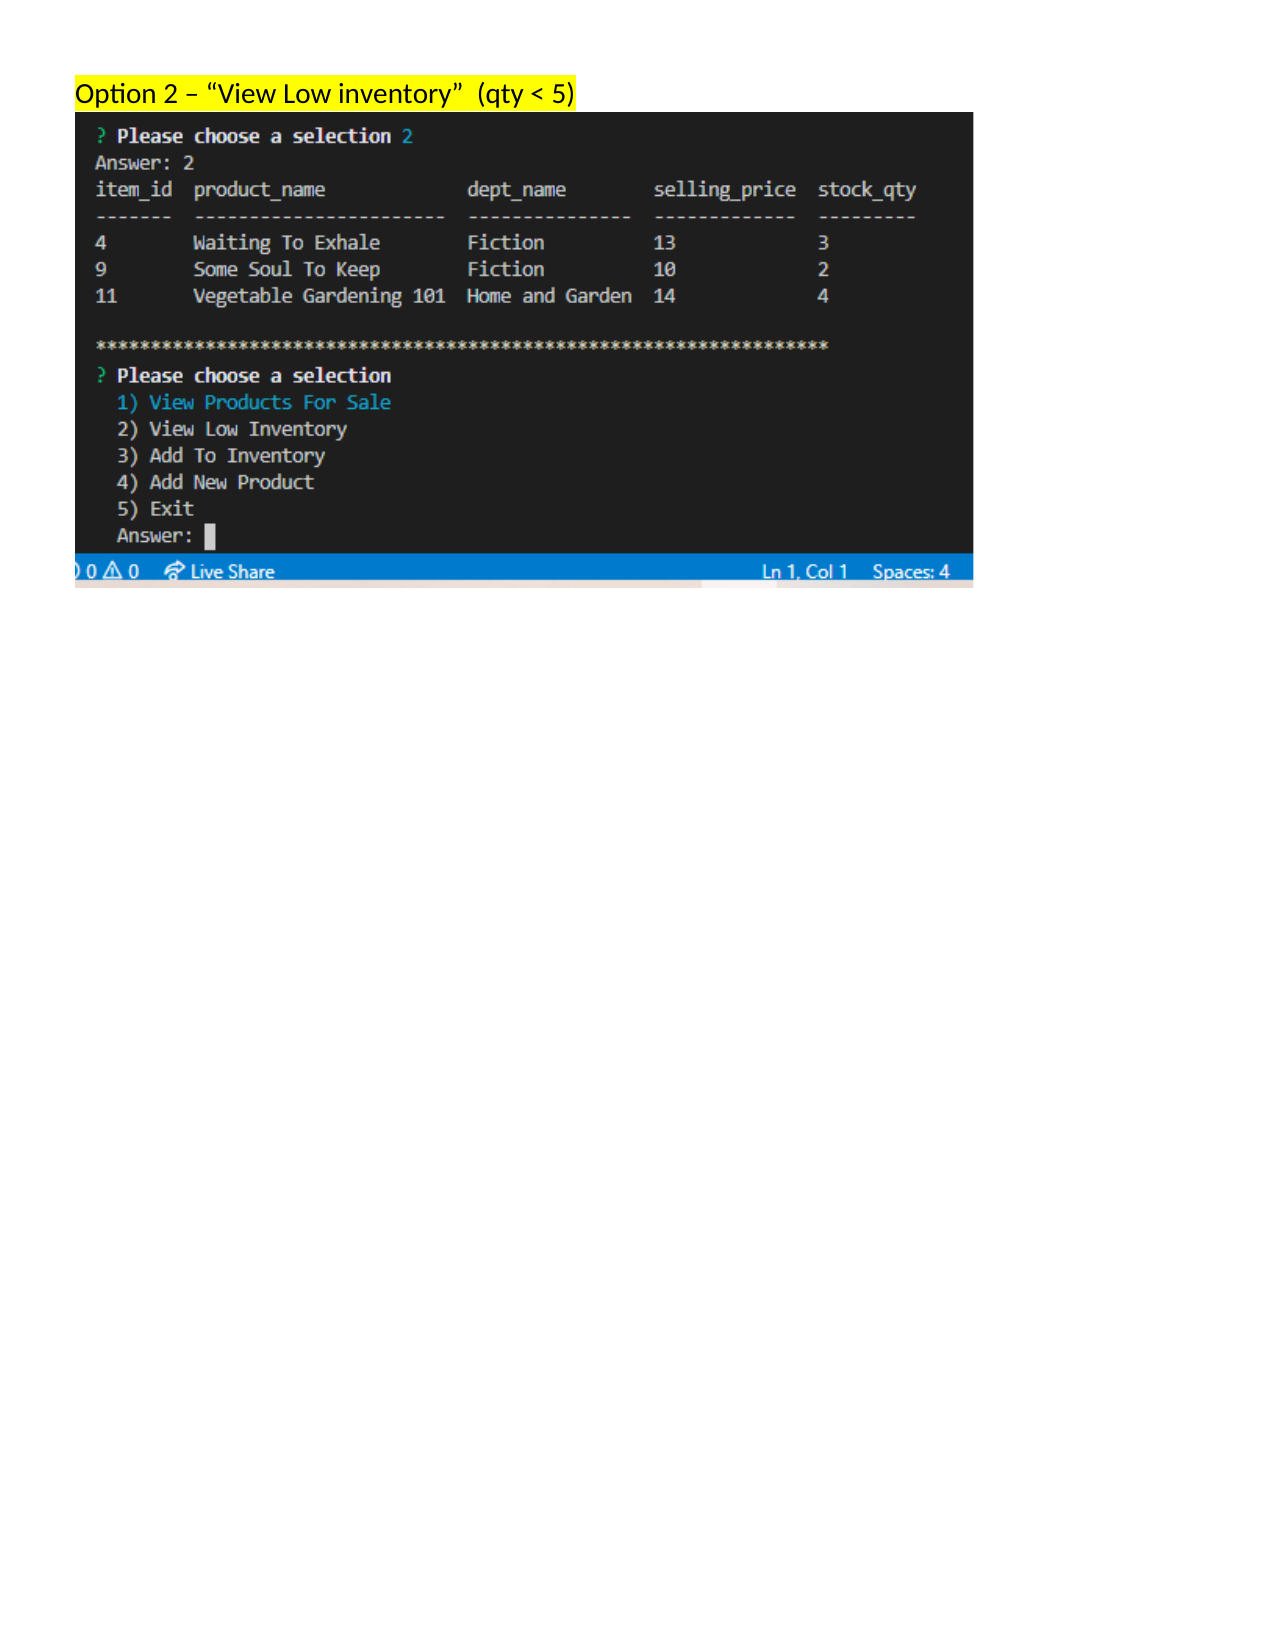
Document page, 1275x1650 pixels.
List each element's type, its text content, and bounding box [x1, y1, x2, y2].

picture [75, 112, 974, 588]
